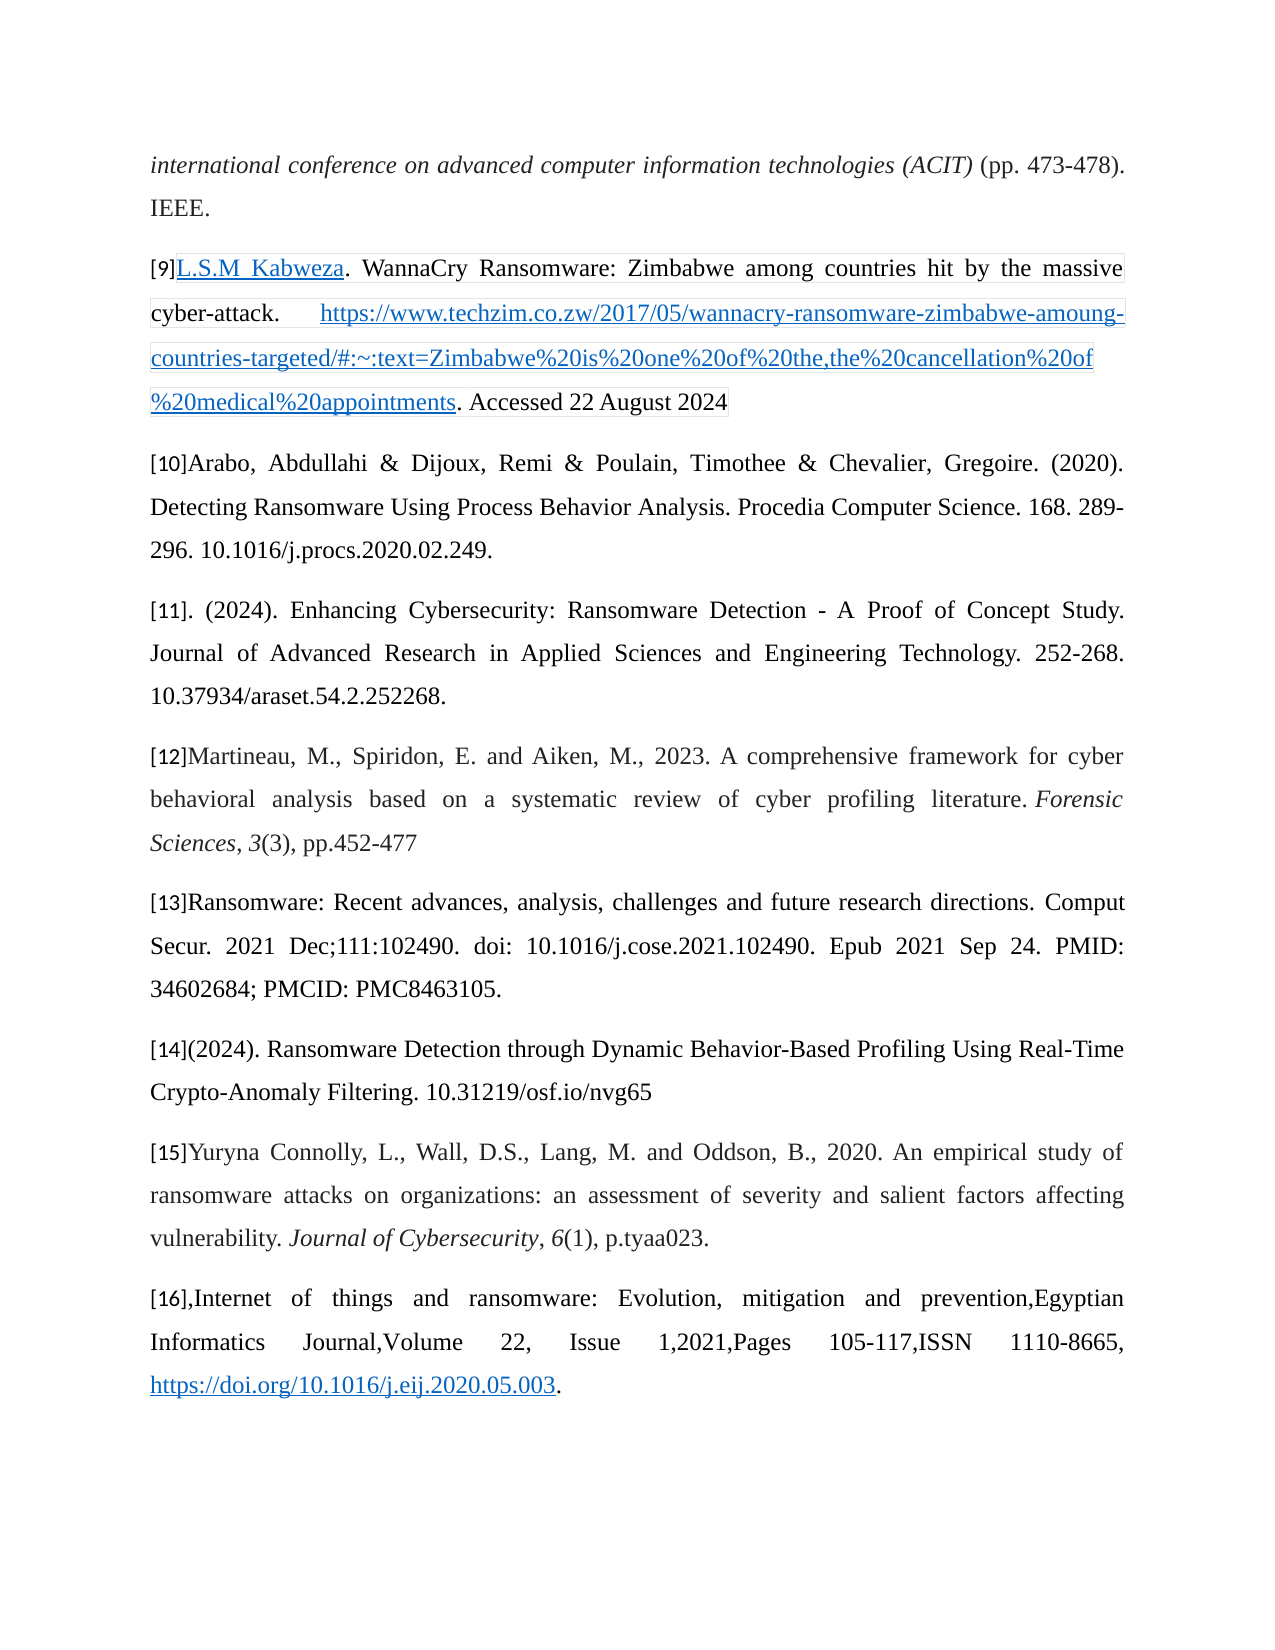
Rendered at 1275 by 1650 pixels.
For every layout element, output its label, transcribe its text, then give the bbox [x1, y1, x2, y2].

text Ransomware: Recent advances, analysis, challenges and future research directions. Comput Secur. 2021 Dec;111:102490. doi: 10.1016/j.cose.2021.102490. Epub 2021 Sep 24. PMID: 34602684; PMCID: PMC8463105. [150, 887, 1125, 1003]
text . (2024). Enhancing Cybersecurity: Ransomware Detection - A Proof of Concept Study. Journal of Advanced Research in Applied Sciences and Engineering Technology. 252-268. 10.37934/araset.54.2.252268. [150, 595, 1125, 710]
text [150, 179, 1125, 222]
text L.S.M Kabweza. WannaCry Ransomware: Zimbabwe among countries hit by the massive cyber-attack. https://www.techzim.co.zw/2017/05/wannacry-ransomware-zimbabwe-amoung-countries-targeted/#:~:text=Zimbabwe%20is%20one%20of%20the,the%20cancellation%20of%20medical%20appointments. Accessed 22 August 2024 [150, 253, 1125, 298]
text Yuryna Connolly, L., Wall, D.S., Lang, M. and Oddson, B., 2020. An empirical study of ransomware attacks on organizations: an assessment of severity and salient factors affecting vulnerability. Journal of Cybersecurity, 6(1), p.tyaa023. [150, 1137, 1125, 1180]
text L.S.M Kabweza. WannaCry Ransomware: Zimbabwe among countries hit by the massive cyber-attack. https://www.techzim.co.zw/2017/05/wannacry-ransomware-zimbabwe-amoung-countries-targeted/#:~:text=Zimbabwe%20is%20one%20of%20the,the%20cancellation%20of%20medical%20appointments. Accessed 22 August 2024 [150, 328, 1125, 417]
text ,Internet of things and ransomware: Evolution, mitigation and prevention,Egyptian Informatics Journal,Volume 22, Issue 1,2021,Pages 105-117,ISSN 1110-8665, https://doi.org/10.1016/j.eij.2020.05.003. [150, 1283, 1125, 1399]
text Yuryna Connolly, L., Wall, D.S., Lang, M. and Oddson, B., 2020. An empirical study of ransomware attacks on organizations: an assessment of severity and salient factors affecting vulnerability. Journal of Cybersecurity, 6(1), p.tyaa023. [150, 1209, 1125, 1252]
text L.S.M Kabweza. WannaCry Ransomware: Zimbabwe among countries hit by the massive cyber-attack. https://www.techzim.co.zw/2017/05/wannacry-ransomware-zimbabwe-amoung-countries-targeted/#:~:text=Zimbabwe%20is%20one%20of%20the,the%20cancellation%20of%20medical%20appointments. Accessed 22 August 2024 [151, 299, 1125, 327]
text Martineau, M., Spiridon, E. and Aiken, M., 2023. A comprehensive framework for cyber behavioral analysis based on a systematic review of cyber profiling literature. Forensic Sciences, 3(3), pp.452-477 [150, 741, 1125, 856]
text (2024). Ransomware Detection through Dynamic Behavior-Based Profiling Using Real-Time Crypto-Anomaly Filtering. 10.31219/osf.io/nvg65 [150, 1034, 1125, 1106]
text Arabo, Abdullahi & Dijoux, Remi & Poulain, Timothee & Chevalier, Gregoire. (2020). Detecting Ransomware Using Process Behavior Analysis. Procedia Computer Science. 168. 289-296. 10.1016/j.procs.2020.02.249. [150, 448, 1125, 564]
